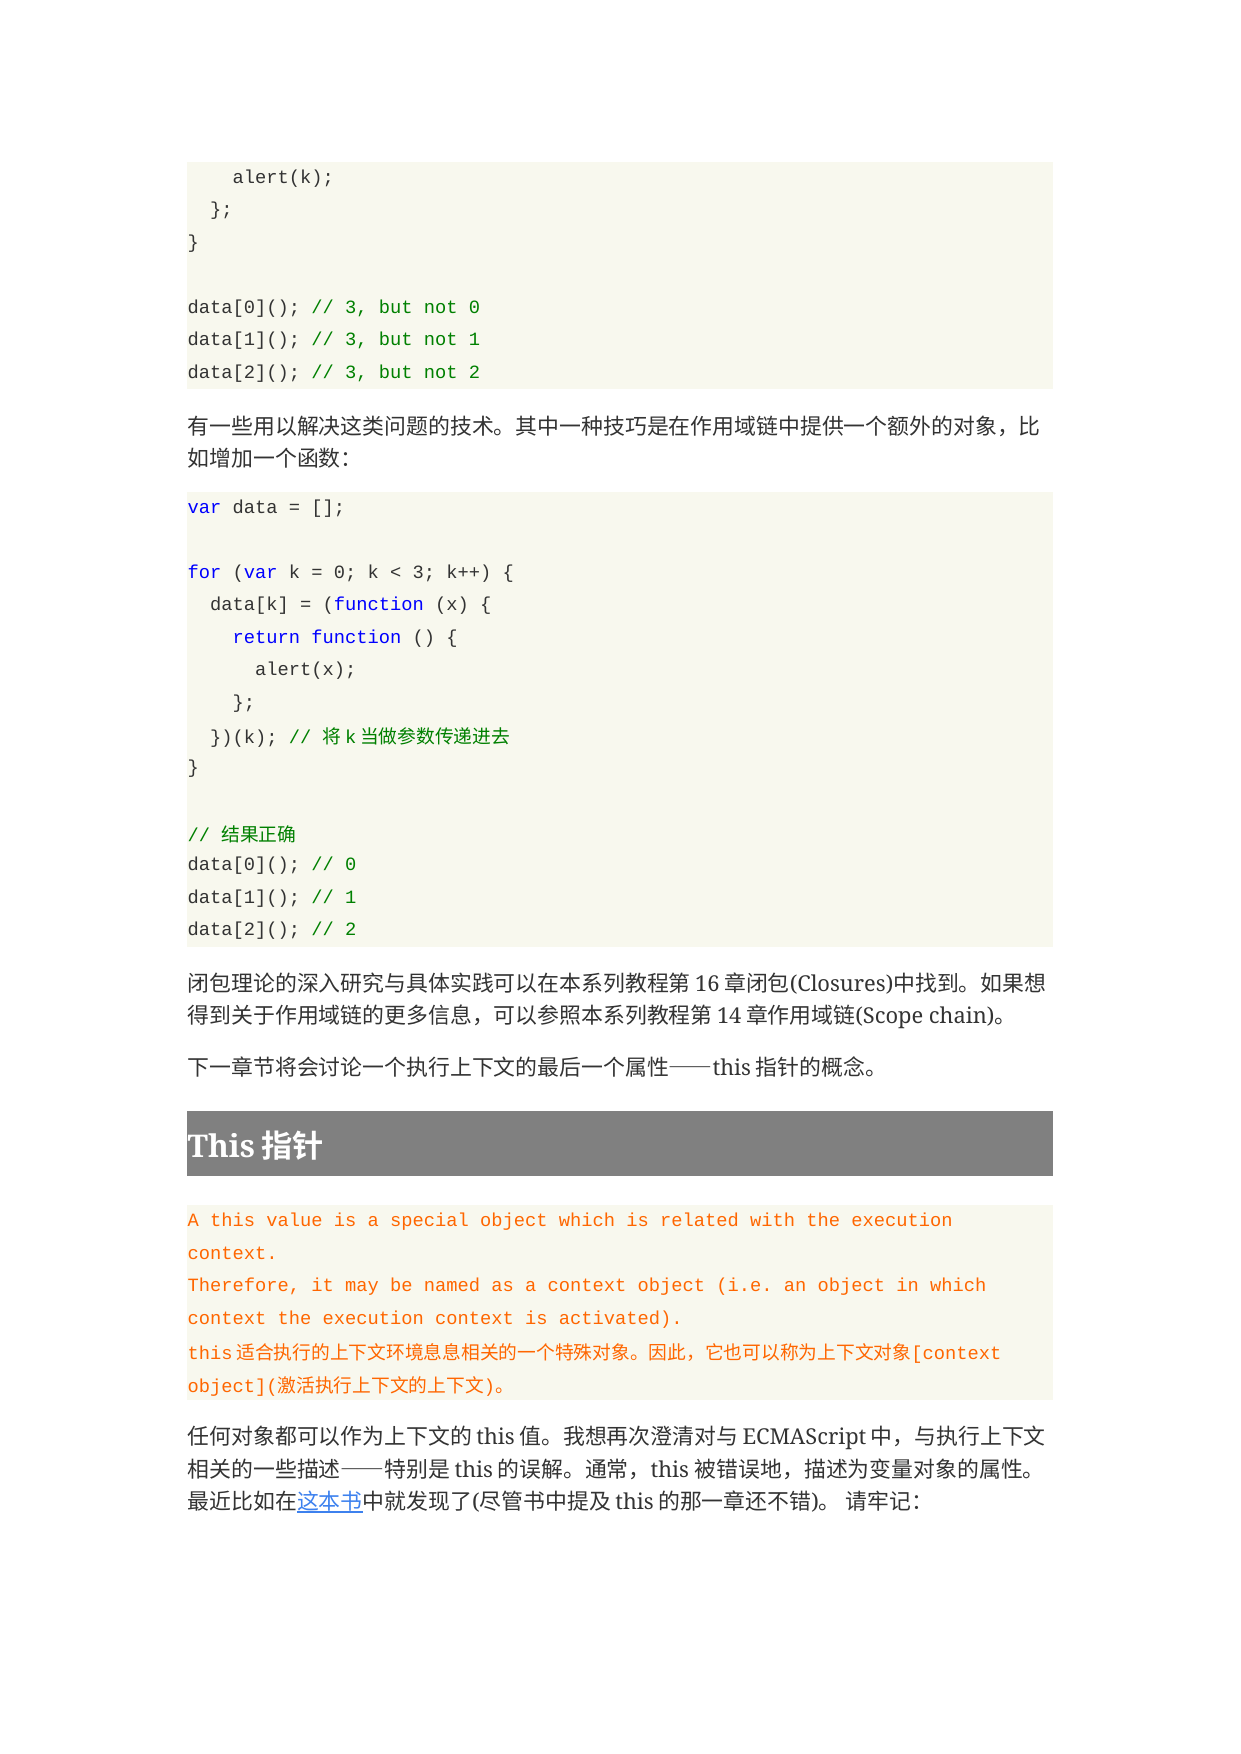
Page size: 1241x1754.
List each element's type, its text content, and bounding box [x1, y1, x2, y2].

text 任何对象都可以作为上下文的this值。我想再次澄清对与ECMAScript中，与执行上下文相关的一些描述——特别是this的误解。通常，this 被错误地，描述为变量对象的属性。最近比如在这本书中就发现了(尽管书中提及this的那一章还不错)。 请牢记： [187, 1419, 1053, 1517]
text A this value is a special object which is related with the execution context. Therefore, it may be named as a context object (i.e. an object in which context the execution context is activated). this适合执行的上下文环境息息相关的一个特殊对象。因此，它也可以称为上下文对象[context object](激活执行上下文的上下文)。 [187, 1205, 1053, 1400]
text var data = []; for (var k = 0; k < 3; k++) { data[k] = (function (x) { return function () { alert(x); }; })(k); // 将k当做参数传递进去 } // 结果正确 data[0](); // 0 data[1](); // 1 data[2](); // 2 [187, 492, 1053, 947]
text 闭包理论的深入研究与具体实践可以在本系列教程第16章闭包(Closures)中找到。如果想得到关于作用域链的更多信息，可以参照本系列教程第14章作用域链(Scope chain)。 [187, 966, 1053, 1031]
text 下一章节将会讨论一个执行上下文的最后一个属性——this指针的概念。 [187, 1049, 1053, 1082]
text 有一些用以解决这类问题的技术。其中一种技巧是在作用域链中提供一个额外的对象，比如增加一个函数： [187, 408, 1053, 473]
text This指针 [187, 1111, 1053, 1176]
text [187, 162, 1053, 389]
